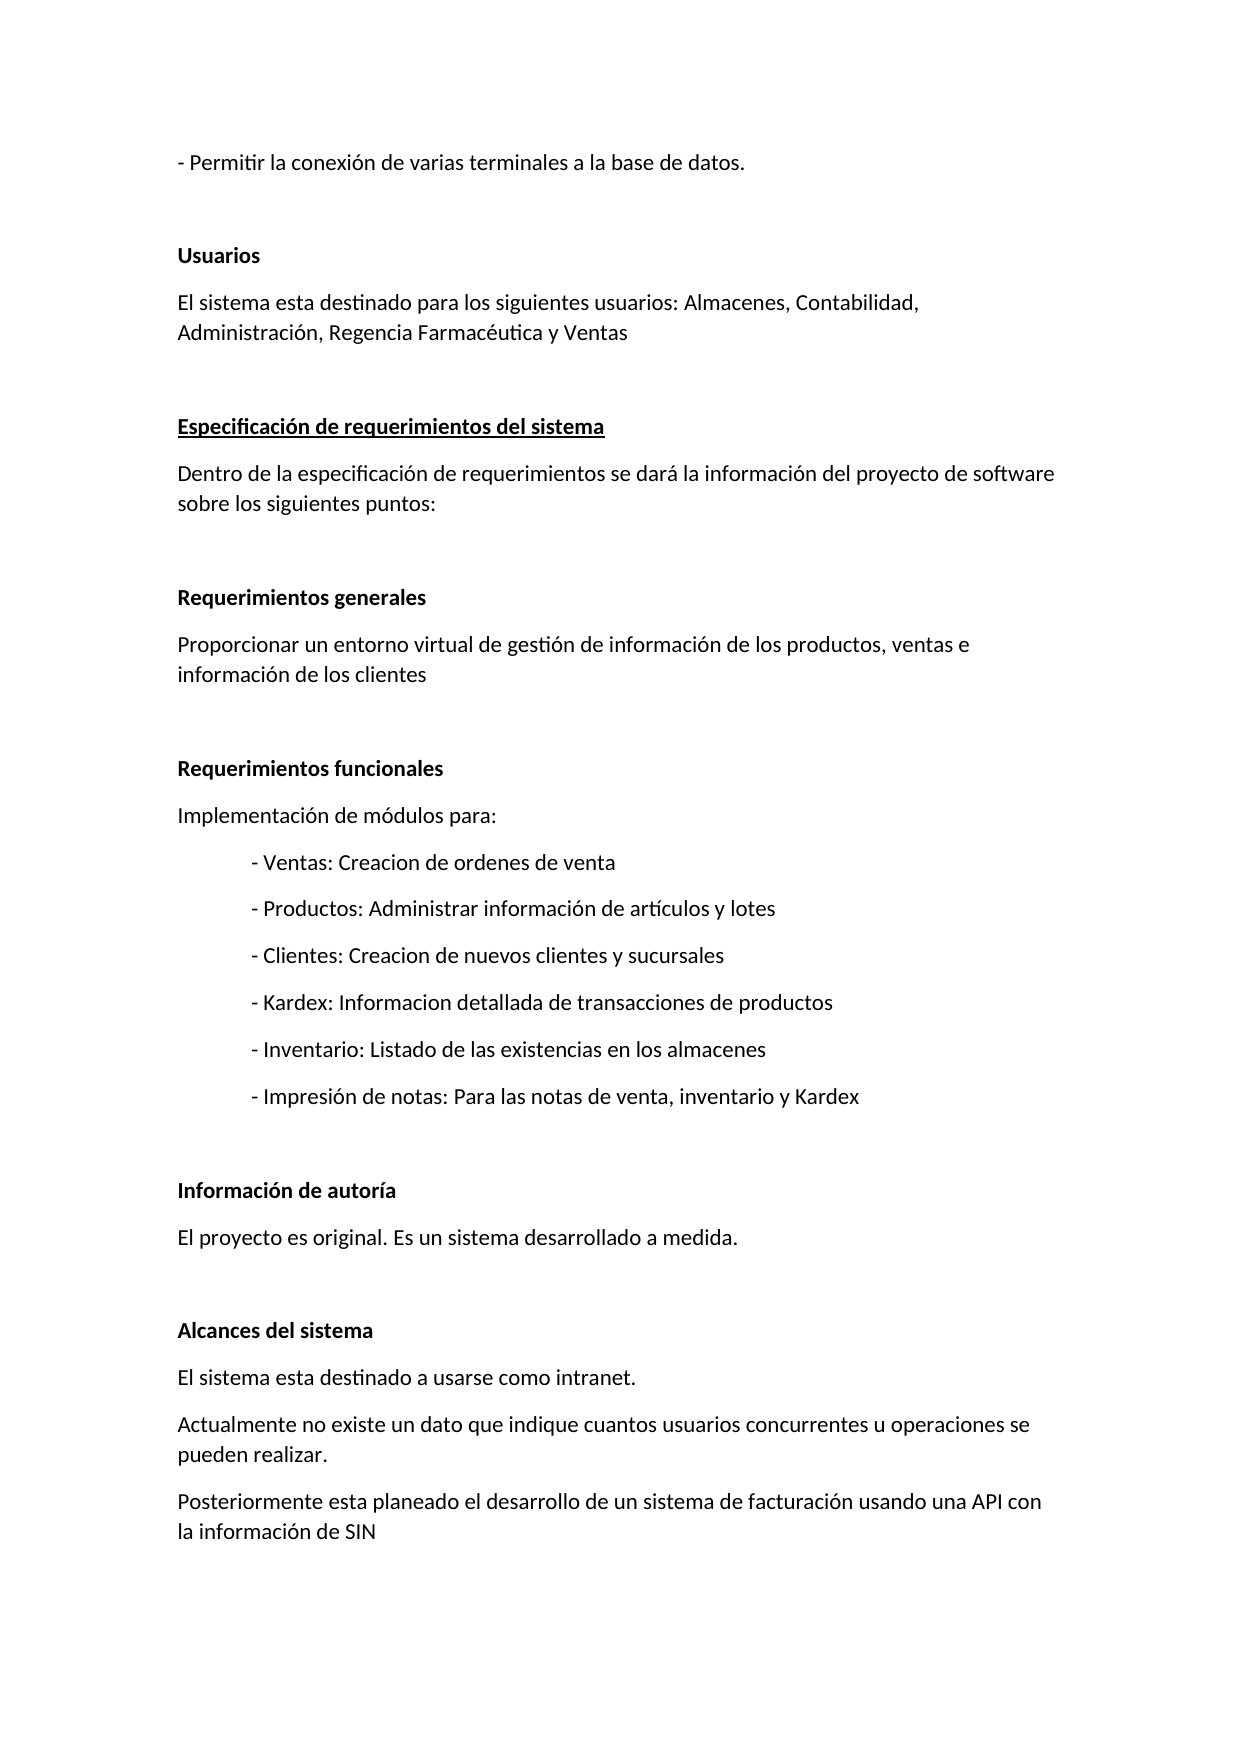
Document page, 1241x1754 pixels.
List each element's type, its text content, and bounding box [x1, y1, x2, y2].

text Posteriormente esta planeado el desarrollo de un sistema de facturación usando una API con la información de SIN [177, 1487, 1063, 1545]
text El proyecto es original. Es un sistema desarrollado a medida. [177, 1223, 1063, 1251]
text El sistema esta destinado a usarse como intranet. [177, 1363, 1063, 1391]
text Especificación de requerimientos del sistema [177, 412, 1063, 440]
text Usuarios [177, 241, 1063, 269]
text - Ventas: Creacion de ordenes de venta [177, 848, 1063, 876]
text Proporcionar un entorno virtual de gestión de información de los productos, ventas e información de los clientes [177, 630, 1063, 688]
text - Clientes: Creacion de nuevos clientes y sucursales [177, 941, 1063, 969]
text - Productos: Administrar información de artículos y lotes [177, 894, 1063, 922]
text Actualmente no existe un dato que indique cuantos usuarios concurrentes u operaciones se pueden realizar. [177, 1410, 1063, 1468]
text Implementación de módulos para: [177, 801, 1063, 829]
text - Kardex: Informacion detallada de transacciones de productos [177, 988, 1063, 1016]
text - Permitir la conexión de varias terminales a la base de datos. [177, 148, 1063, 176]
text Información de autoría [177, 1176, 1063, 1204]
text - Inventario: Listado de las existencias en los almacenes [177, 1035, 1063, 1063]
text El sistema esta destinado para los siguientes usuarios: Almacenes, Contabilidad, Administración, Regencia Farmacéutica y Ventas [177, 288, 1063, 346]
text Requerimientos generales [177, 583, 1063, 611]
text Requerimientos funcionales [177, 754, 1063, 782]
text - Impresión de notas: Para las notas de venta, inventario y Kardex [177, 1082, 1063, 1110]
text Alcances del sistema [177, 1316, 1063, 1344]
text Dentro de la especificación de requerimientos se dará la información del proyecto de software sobre los siguientes puntos: [177, 459, 1063, 517]
